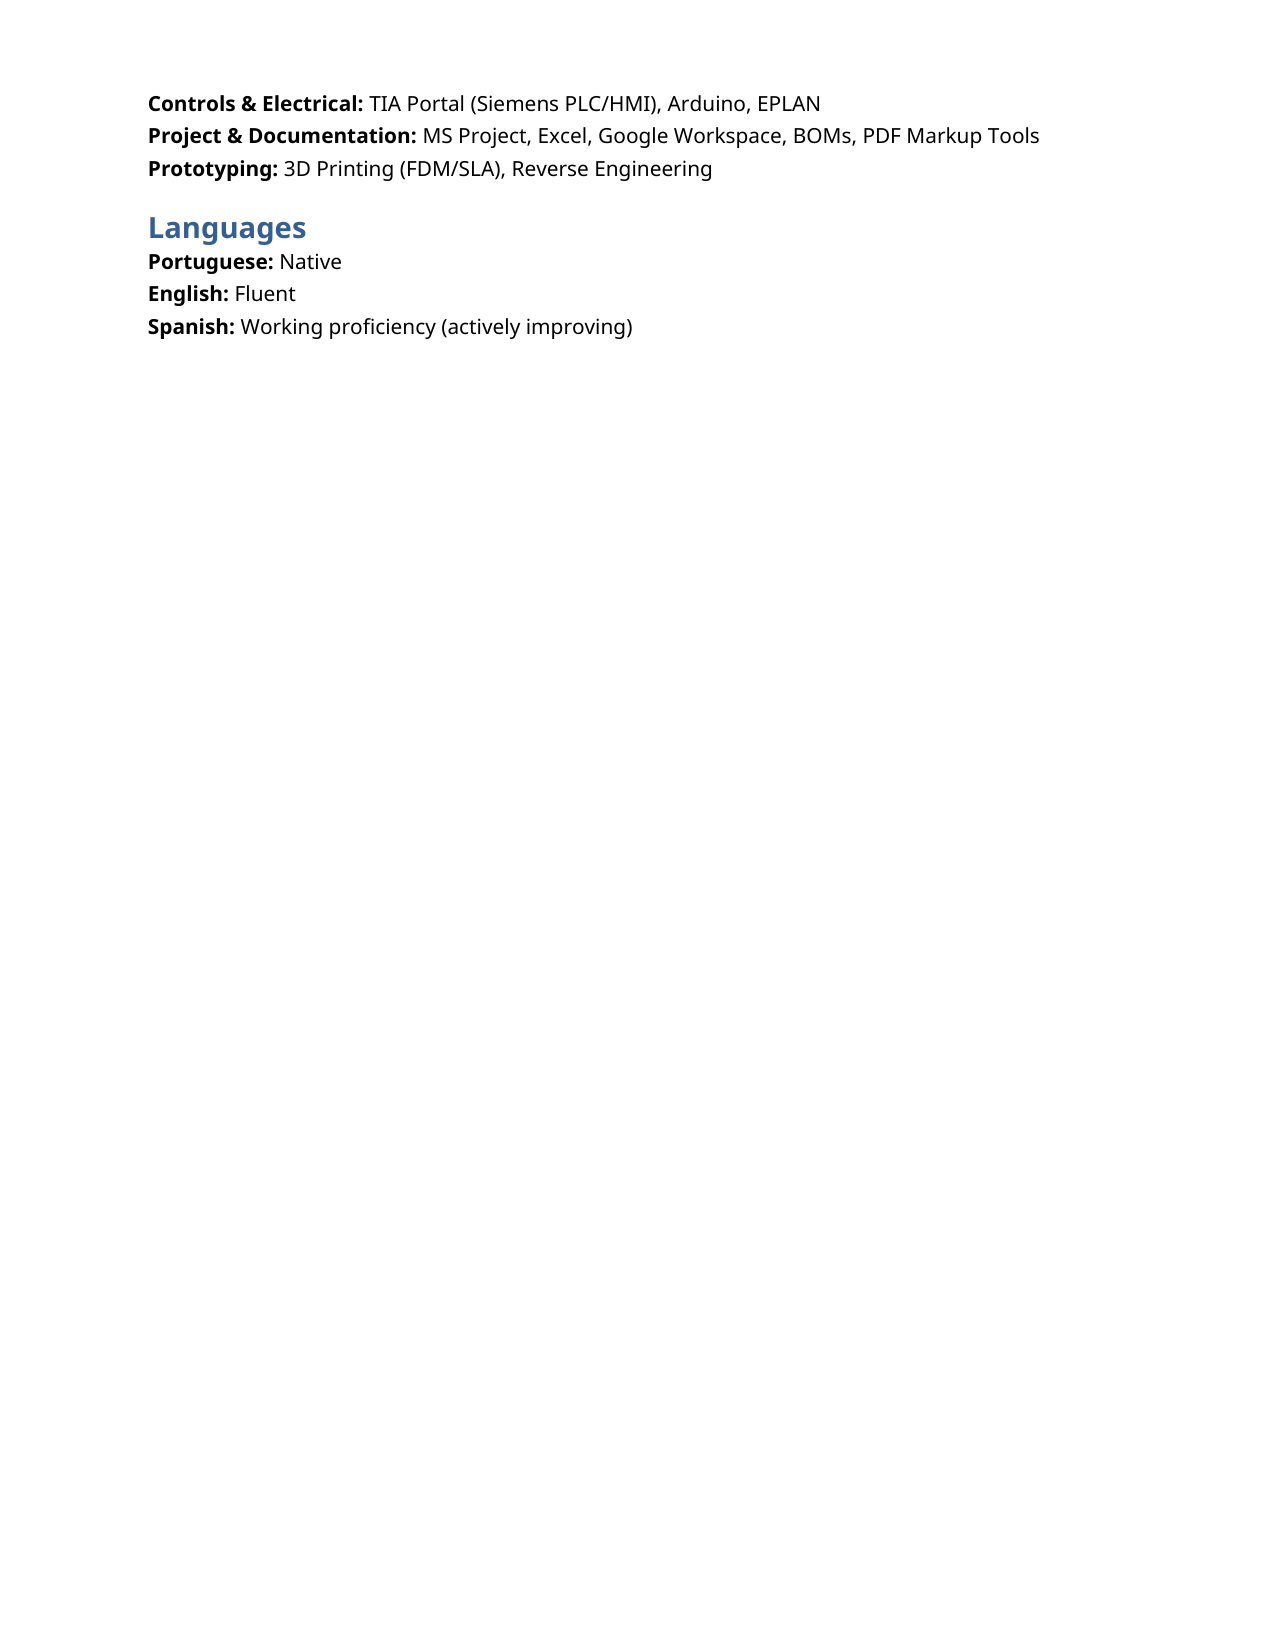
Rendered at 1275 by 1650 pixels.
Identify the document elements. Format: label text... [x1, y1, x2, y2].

text Prototyping: 3D Printing (FDM/SLA), Reverse Engineering [148, 154, 1127, 182]
text Spanish: Working proficiency (actively improving) [148, 312, 1127, 341]
text English: Fluent [148, 279, 1127, 308]
subtitle Languages [148, 207, 1127, 247]
text Portuguese: Native [148, 247, 1127, 275]
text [148, 89, 1127, 150]
